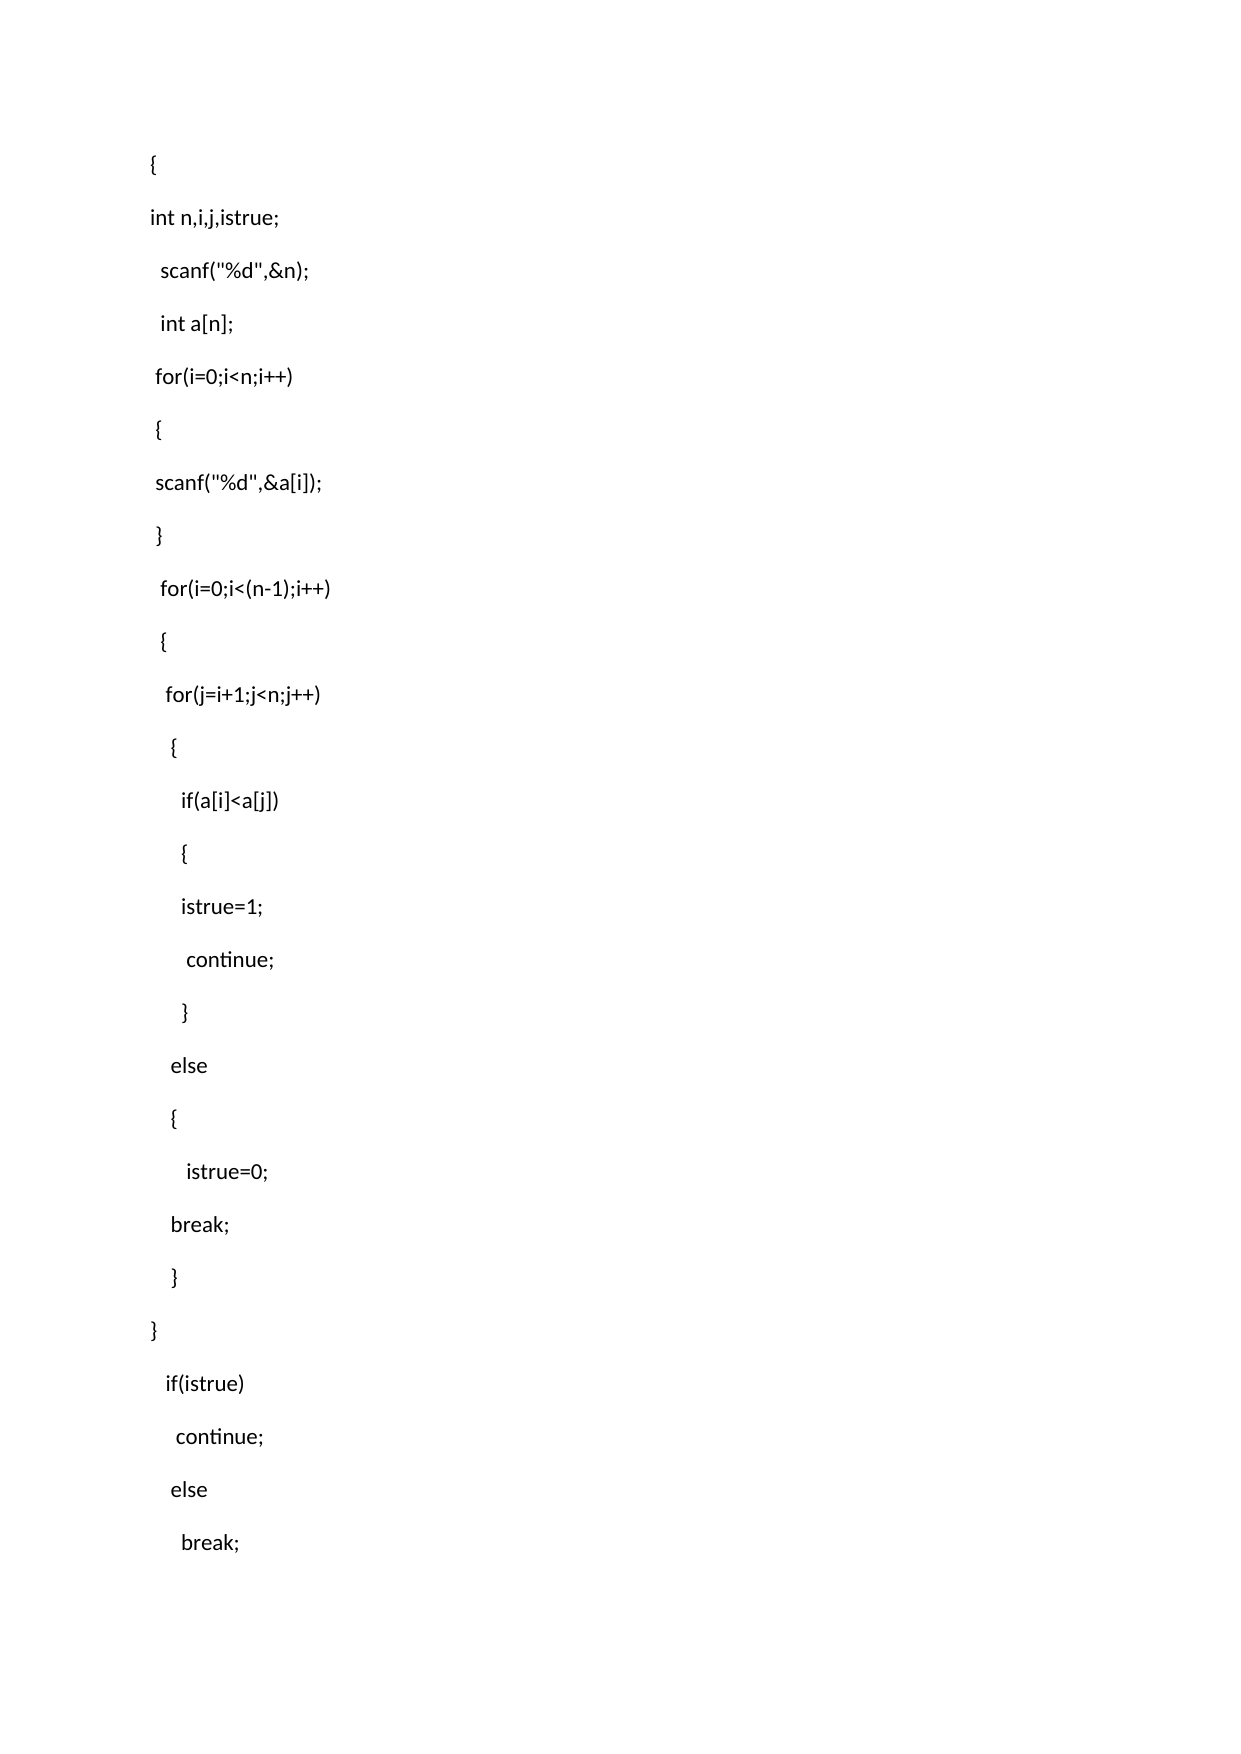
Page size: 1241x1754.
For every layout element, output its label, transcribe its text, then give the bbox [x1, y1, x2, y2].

text istrue=1; [150, 892, 1090, 920]
text { [150, 415, 1090, 443]
text { [150, 733, 1090, 761]
text { [150, 1104, 1090, 1132]
text istrue=0; [150, 1157, 1090, 1185]
text break; [150, 1210, 1090, 1238]
text if(a[i]<a[j]) [150, 786, 1090, 814]
text continue; [150, 945, 1090, 973]
text { [150, 150, 1090, 178]
text continue; [150, 1422, 1090, 1451]
text for(i=0;i<n;i++) [150, 362, 1090, 390]
text int a[n]; [150, 309, 1090, 337]
text { [150, 839, 1090, 867]
text scanf("%d",&a[i]); [150, 468, 1090, 496]
text for(i=0;i<(n-1);i++) [150, 574, 1090, 602]
text for(j=i+1;j<n;j++) [150, 680, 1090, 708]
text } [150, 998, 1090, 1026]
text else [150, 1476, 1090, 1503]
text { [150, 627, 1090, 655]
text break; [150, 1528, 1090, 1557]
text int n,i,j,istrue; [150, 203, 1090, 231]
text if(istrue) [150, 1369, 1090, 1397]
text } [150, 1263, 1090, 1291]
text scanf("%d",&n); [150, 256, 1090, 284]
text } [150, 1316, 1090, 1344]
text else [150, 1051, 1090, 1079]
text } [150, 521, 1090, 549]
